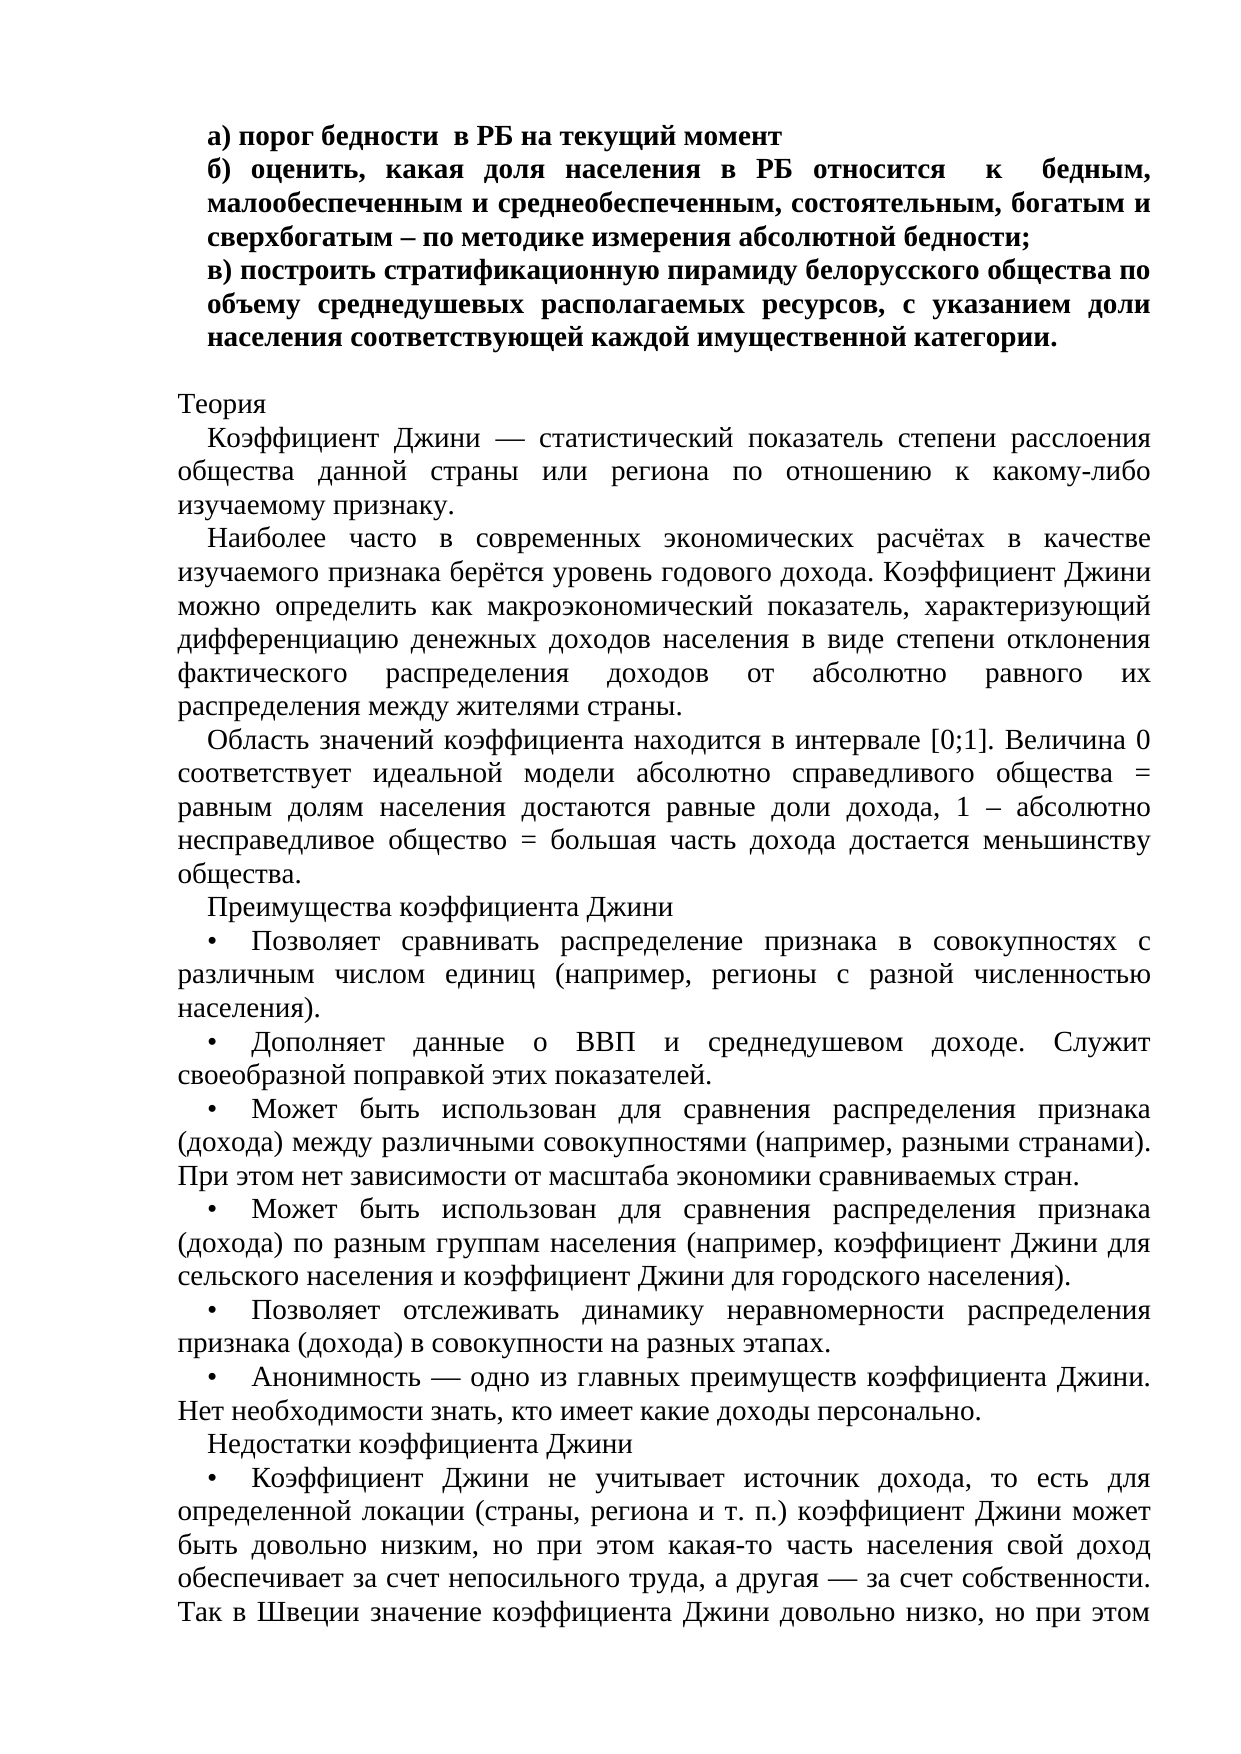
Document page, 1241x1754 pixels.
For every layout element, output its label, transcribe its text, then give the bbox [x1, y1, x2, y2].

text Область значений коэффициента находится в интервале [0;1]. Величина 0 соответствует идеальной модели абсолютно справедливого общества = равным долям населения достаются равные доли дохода, 1 – абсолютно несправедливое общество = большая часть дохода достается меньшинству общества. [177, 722, 1152, 889]
text • Дополняет данные о ВВП и среднедушевом доходе. Служит своеобразной поправкой этих показателей. [177, 1024, 1152, 1091]
text • Может быть использован для сравнения распределения признака (дохода) по разным группам населения (например, коэффициент Джини для сельского населения и коэффициент Джини для городского населения). [177, 1191, 1152, 1292]
text б) оценить, какая доля населения в РБ относится к бедным, малообеспеченным и среднеобеспеченным, состоятельным, богатым и сверхбогатым – по методике измерения абсолютной бедности; [207, 152, 1152, 252]
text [177, 1460, 1152, 1627]
text Преимущества коэффициента Джини [177, 889, 1152, 923]
text • Позволяет сравнивать распределение признака в совокупностях с различным числом единиц (например, регионы с разной численностью населения). [177, 923, 1152, 1024]
text в) построить стратификационную пирамиду белорусского общества по объему среднедушевых располагаемых ресурсов, с указанием доли населения соответствующей каждой имущественной категории. [207, 252, 1152, 353]
text Коэффициент Джини — статистический показатель степени расслоения общества данной страны или региона по отношению к какому-либо изучаемому признаку. [177, 420, 1152, 521]
text Теория [177, 386, 1152, 420]
text Наиболее часто в современных экономических расчётах в качестве изучаемого признака берётся уровень годового дохода. Коэффициент Джини можно определить как макроэкономический показатель, характеризующий дифференциацию денежных доходов населения в виде степени отклонения фактического распределения доходов от абсолютно равного их распределения между жителями страны. [177, 521, 1152, 722]
text • Может быть использован для сравнения распределения признака (дохода) между различными совокупностями (например, разными странами). При этом нет зависимости от масштаба экономики сравниваемых стран. [177, 1091, 1152, 1191]
text • Позволяет отслеживать динамику неравномерности распределения признака (дохода) в совокупности на разных этапах. [177, 1292, 1152, 1359]
text Недостатки коэффициента Джини [177, 1426, 1152, 1460]
text а) порог бедности в РБ на текущий момент [207, 118, 1152, 152]
text • Анонимность — одно из главных преимуществ коэффициента Джини. Нет необходимости знать, кто имеет какие доходы персонально. [177, 1359, 1152, 1426]
